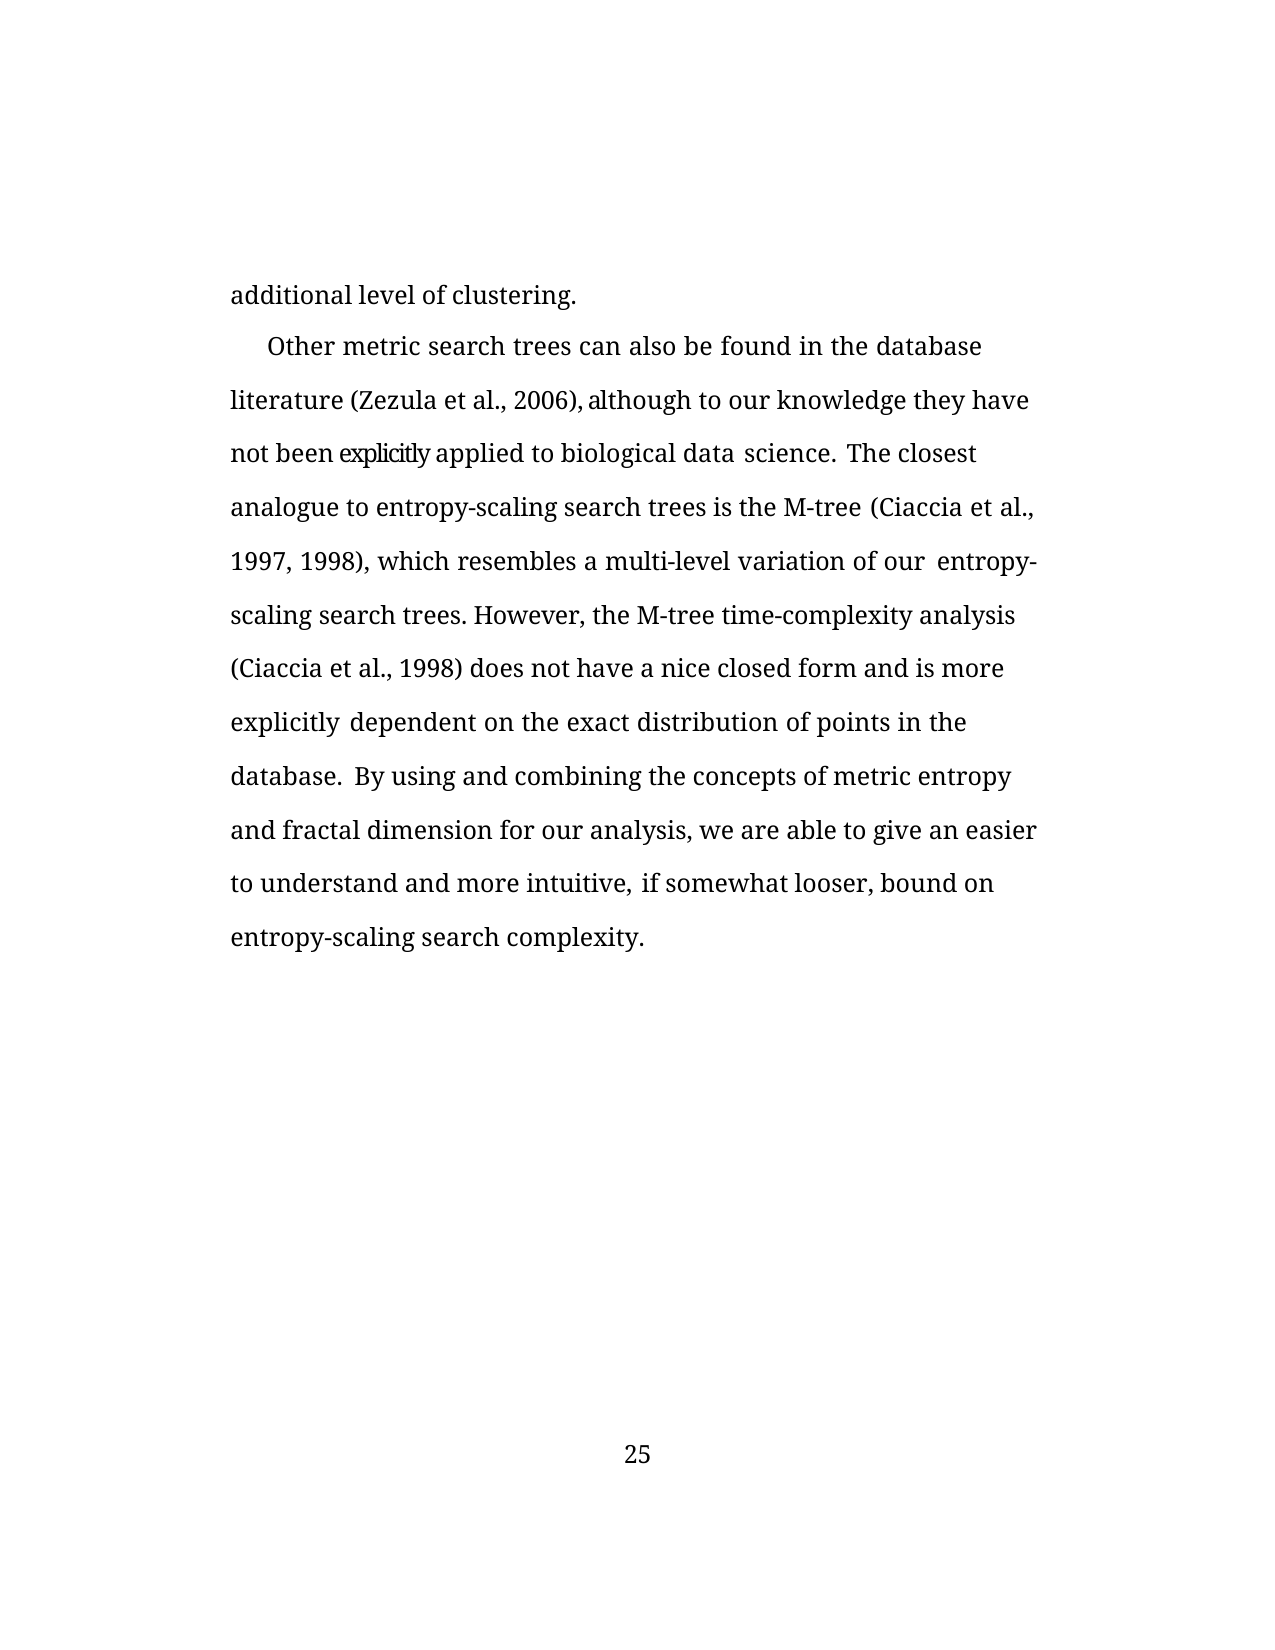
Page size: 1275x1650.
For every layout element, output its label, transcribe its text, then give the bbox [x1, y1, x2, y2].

text additional level of clustering. [230, 278, 1096, 312]
text Other metric search trees can also be found in the database literature (Zezula et al., 2006), although to our knowledge they have not been explicitly applied to biological data science. The closest analogue to entropy-scaling search trees is the M-tree (Ciaccia et al., 1997, 1998), which resembles a multi-level variation of our entropy-scaling search trees. However, the M-tree time-complexity analysis (Ciaccia et al., 1998) does not have a nice closed form and is more explicitly dependent on the exact distribution of points in the database. By using and combining the concepts of metric entropy and fractal dimension for our analysis, we are able to give an easier to understand and more intuitive, if somewhat looser, bound on entropy-scaling search complexity. [230, 329, 1041, 954]
